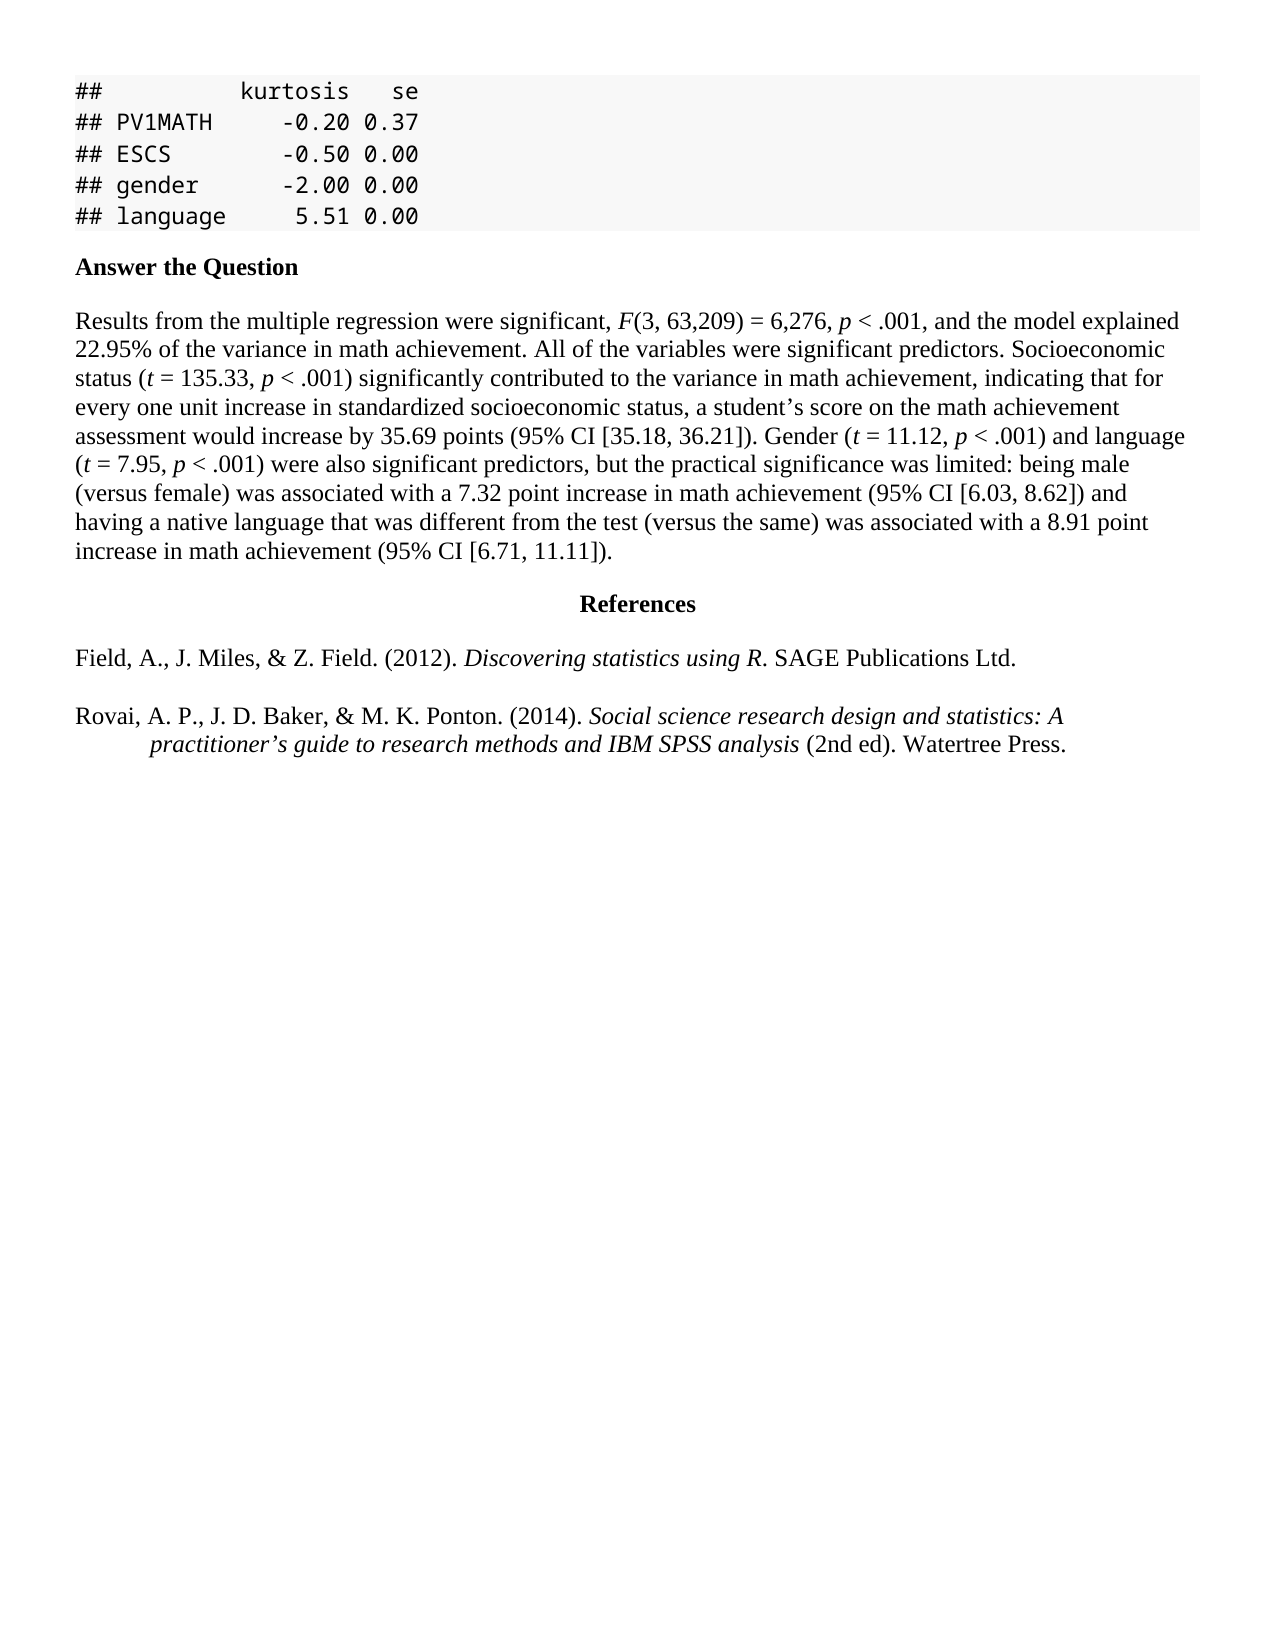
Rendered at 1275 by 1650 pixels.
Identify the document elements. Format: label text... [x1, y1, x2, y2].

subtitle References [75, 589, 1200, 618]
subtitle Answer the Question [75, 252, 1200, 281]
text Results from the multiple regression were significant, F(3, 63,209) = 6,276, p < .001, and the model explained 22.95% of the variance in math achievement. All of the variables were significant predictors. Socioeconomic status (t = 135.33, p < .001) significantly contributed to the variance in math achievement, indicating that for every one unit increase in standardized socioeconomic status, a student’s score on the math achievement assessment would increase by 35.69 points (95% CI [35.18, 36.21]). Gender (t = 11.12, p < .001) and language (t = 7.95, p < .001) were also significant predictors, but the practical significance was limited: being male (versus female) was associated with a 7.32 point increase in math achievement (95% CI [6.03, 8.62]) and having a native language that was different from the test (versus the same) was associated with a 8.91 point increase in math achievement (95% CI [6.71, 11.11]). [75, 306, 1200, 564]
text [75, 75, 1200, 231]
text Field, A., J. Miles, & Z. Field. (2012). Discovering statistics using R. SAGE Publications Ltd. [75, 643, 1200, 701]
text Rovai, A. P., J. D. Baker, & M. K. Ponton. (2014). Social science research design and statistics: A practitioner’s guide to research methods and IBM SPSS analysis (2nd ed). Watertree Press. [75, 701, 1200, 758]
